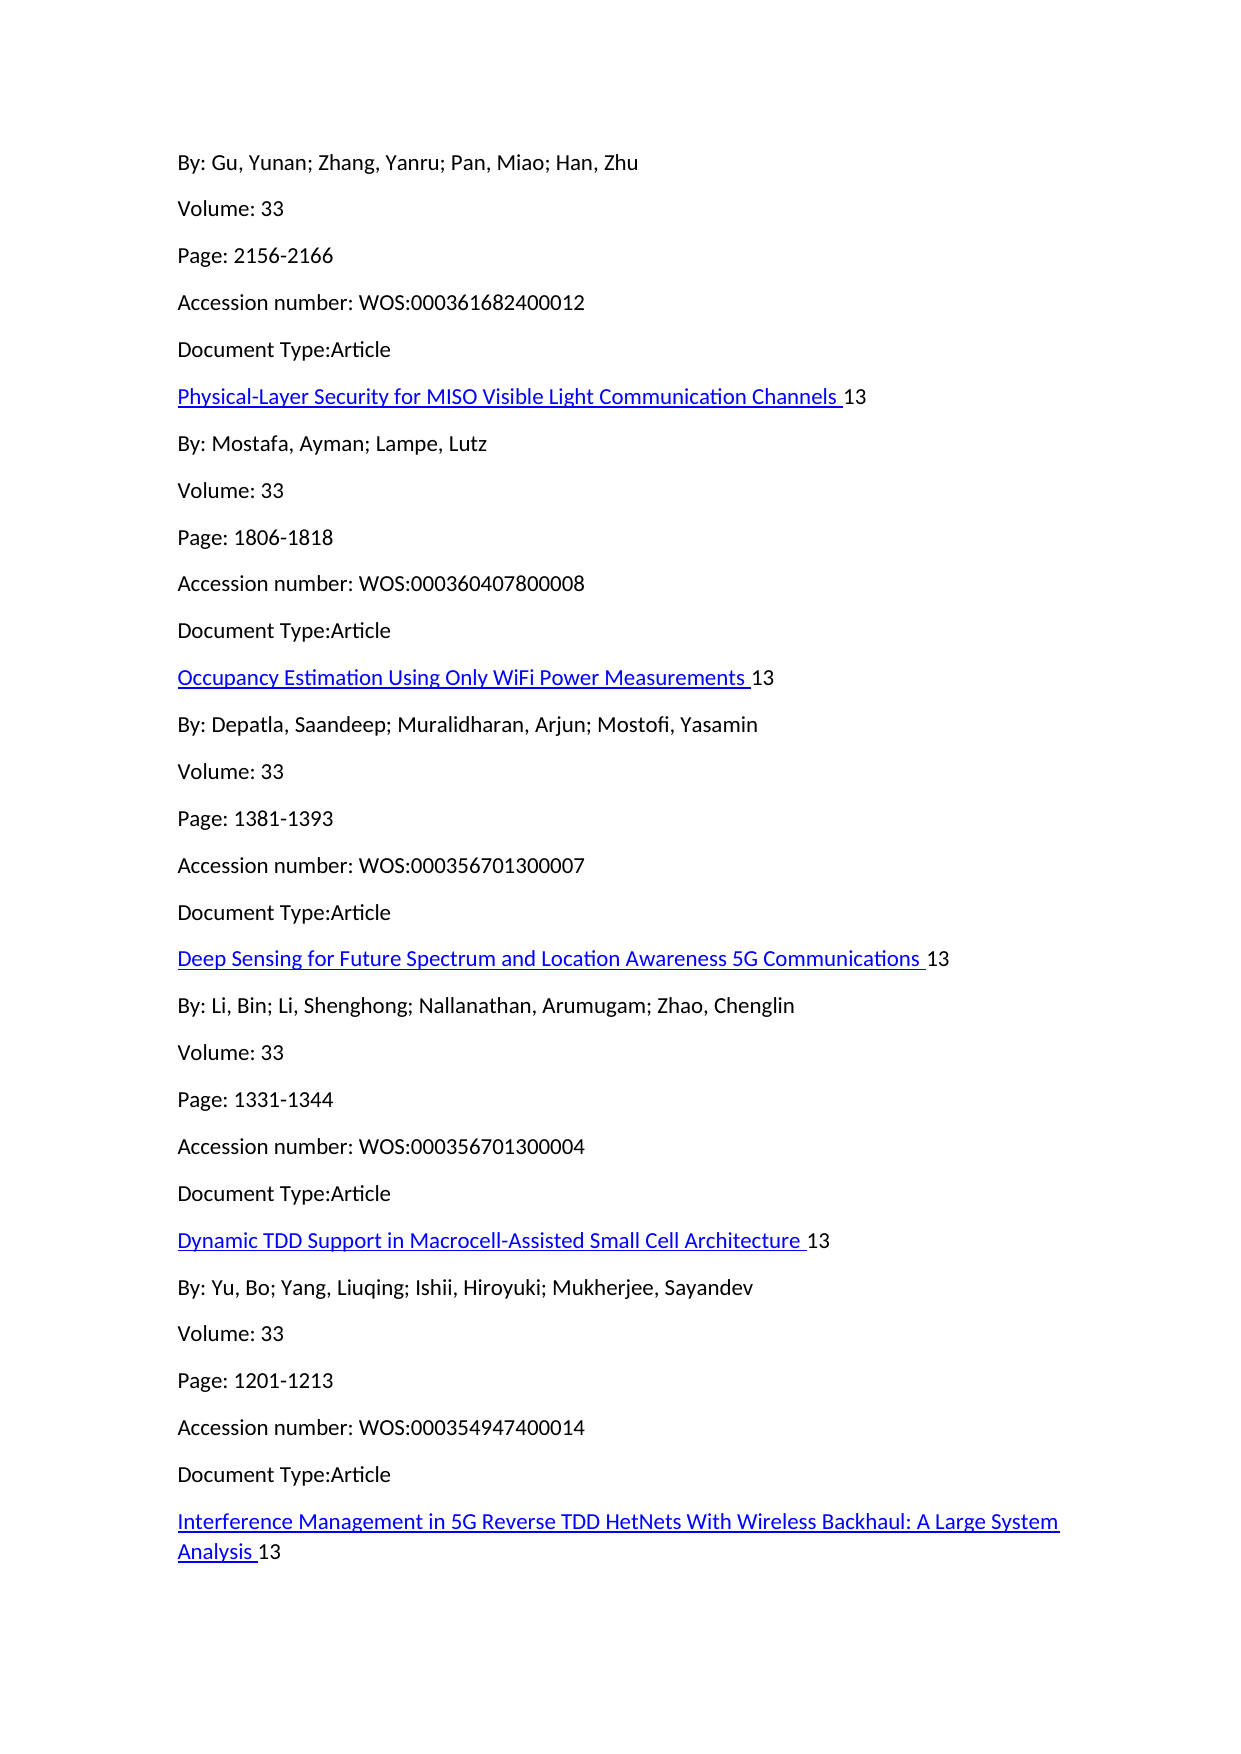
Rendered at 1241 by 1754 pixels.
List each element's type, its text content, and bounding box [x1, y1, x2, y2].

text Document Type:Article [177, 1179, 1063, 1207]
text Document Type:Article [177, 1460, 1063, 1488]
text By: Gu, Yunan; Zhang, Yanru; Pan, Miao; Han, Zhu [177, 148, 1063, 176]
text Page: 2156-2166 [177, 241, 1063, 269]
text Occupancy Estimation Using Only WiFi Power Measurements 13 [177, 663, 1063, 691]
text Accession number: WOS:000354947400014 [177, 1413, 1063, 1441]
text Dynamic TDD Support in Macrocell-Assisted Small Cell Architecture 13 [177, 1226, 1063, 1254]
text Accession number: WOS:000356701300004 [177, 1132, 1063, 1160]
text By: Depatla, Saandeep; Muralidharan, Arjun; Mostofi, Yasamin [177, 710, 1063, 738]
text Accession number: WOS:000356701300007 [177, 851, 1063, 879]
text Page: 1806-1818 [177, 523, 1063, 551]
text Document Type:Article [177, 335, 1063, 363]
text Volume: 33 [177, 476, 1063, 504]
text Page: 1331-1344 [177, 1085, 1063, 1113]
text Deep Sensing for Future Spectrum and Location Awareness 5G Communications 13 [177, 944, 1063, 972]
text By: Mostafa, Ayman; Lampe, Lutz [177, 429, 1063, 457]
text Accession number: WOS:000361682400012 [177, 288, 1063, 316]
text By: Yu, Bo; Yang, Liuqing; Ishii, Hiroyuki; Mukherjee, Sayandev [177, 1273, 1063, 1301]
text Volume: 33 [177, 1319, 1063, 1347]
text Document Type:Article [177, 898, 1063, 926]
text Page: 1201-1213 [177, 1366, 1063, 1394]
text Accession number: WOS:000360407800008 [177, 569, 1063, 597]
text Interference Management in 5G Reverse TDD HetNets With Wireless Backhaul: A Large System Analysis 13 [177, 1507, 1063, 1565]
text Volume: 33 [177, 757, 1063, 785]
text Page: 1381-1393 [177, 804, 1063, 832]
text Document Type:Article [177, 616, 1063, 644]
text By: Li, Bin; Li, Shenghong; Nallanathan, Arumugam; Zhao, Chenglin [177, 991, 1063, 1019]
text Volume: 33 [177, 194, 1063, 222]
text Volume: 33 [177, 1038, 1063, 1066]
text Physical-Layer Security for MISO Visible Light Communication Channels 13 [177, 382, 1063, 410]
